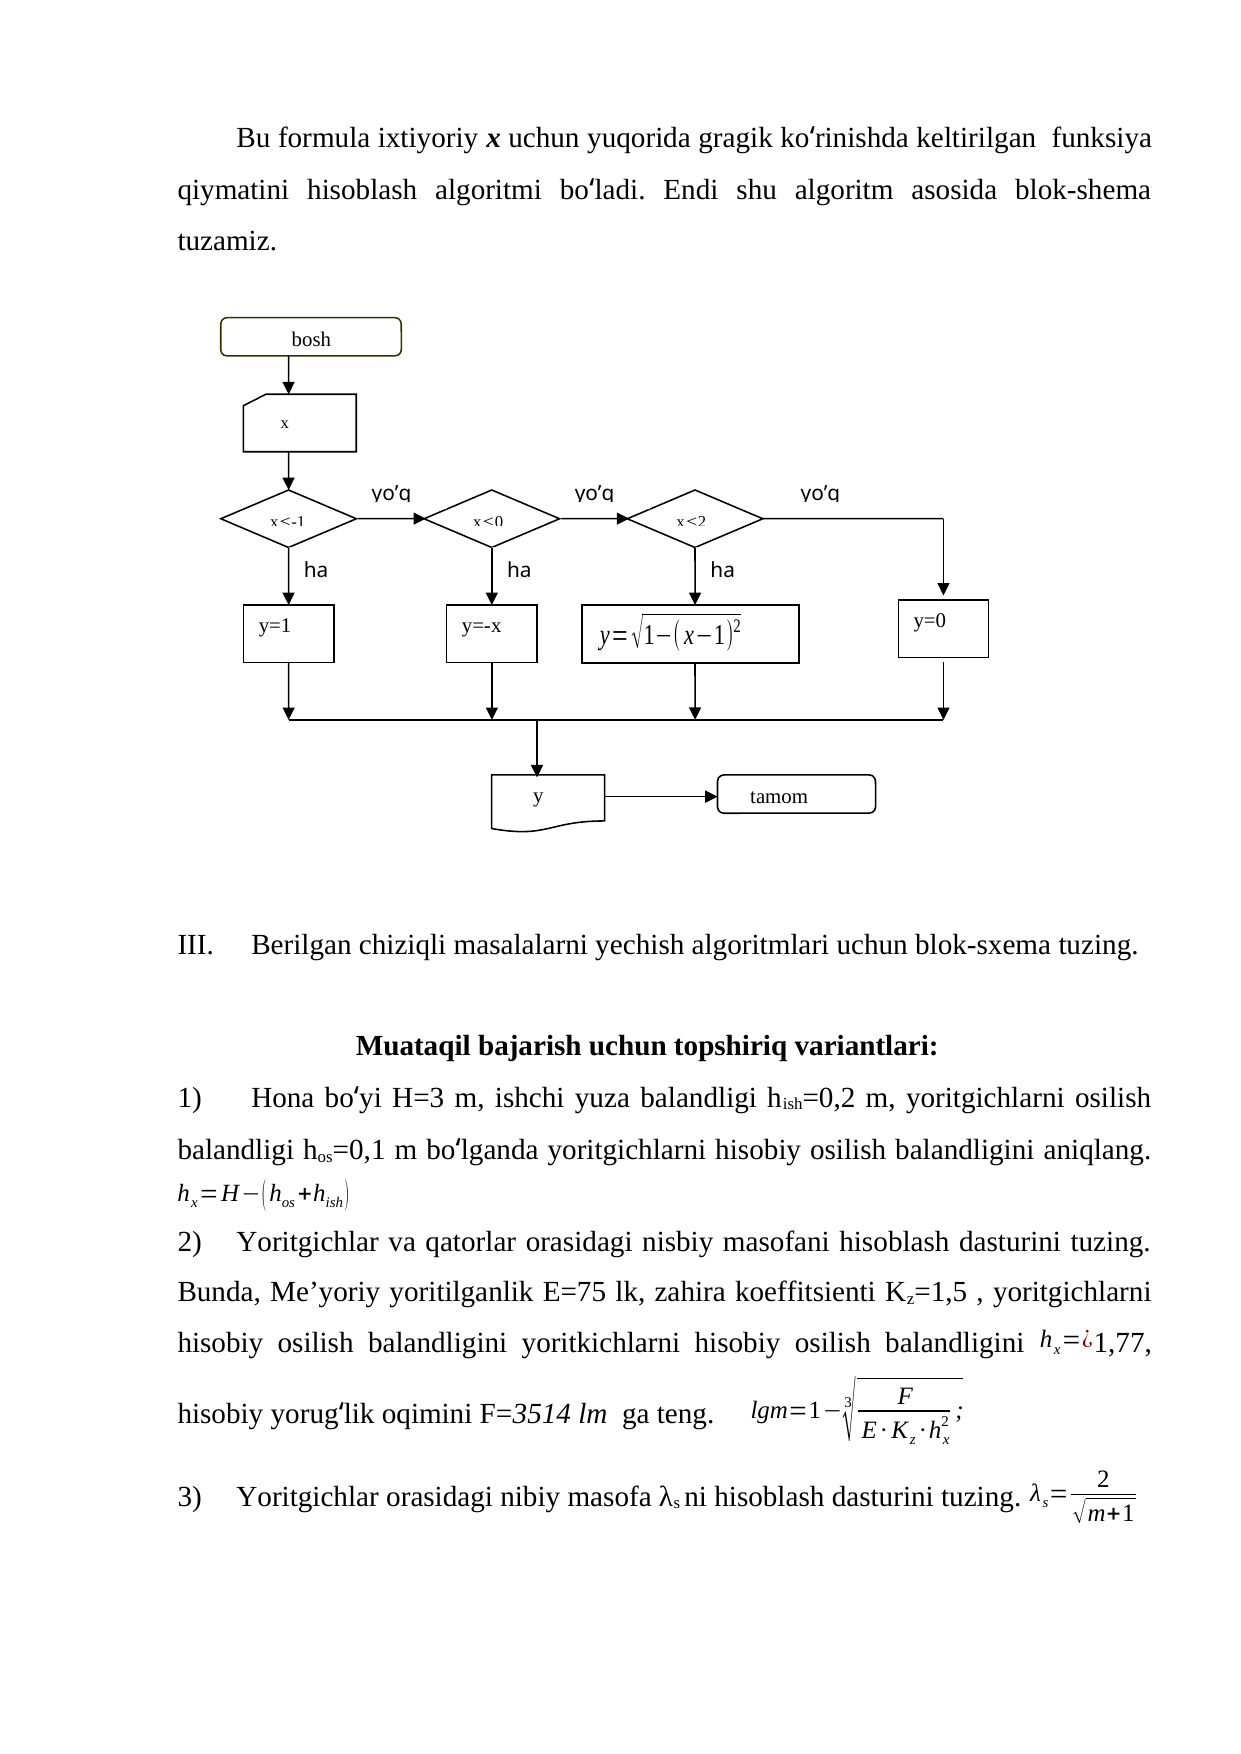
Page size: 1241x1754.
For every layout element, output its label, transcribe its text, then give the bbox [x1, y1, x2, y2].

list Berilgan chiziqli masalalarni yechish algoritmlari uchun blok-sxema tuzing. [177, 927, 1152, 961]
list Yoritgichlar va qatorlar orasidagi nisbiy masofani hisoblash dasturini tuzing. Bunda, Me’yoriy yoritilganlik E=75 lk, zahira koeffitsienti Kz=1,5 , yoritgichlarni hisobiy osilish balandligini yoritkichlarni hisobiy osilish balandligini 1,77, hisobiy yorugʻlik oqimini F=3514 lm ga teng. [177, 1224, 1152, 1448]
list Hona boʻyi H=3 m, ishchi yuza balandligi hish=0,2 m, yoritgichlarni osilish balandligi hos=0,1 m boʻlganda yoritgichlarni hisobiy osilish balandligini aniqlang. [177, 1078, 1152, 1212]
list Yoritgichlar orasidagi nibiy masofa λs ni hisoblash dasturini tuzing. [177, 1465, 1152, 1526]
text Muataqil bajarish uchun topshiriq variantlari: [356, 1028, 1152, 1061]
text Bu formula ixtiyoriy x uchun yuqorida gragik koʻrinishda keltirilgan funksiya qiymatini hisoblash algoritmi boʻladi. Endi shu algoritm asosida blok-shema tuzamiz. [177, 118, 1152, 256]
